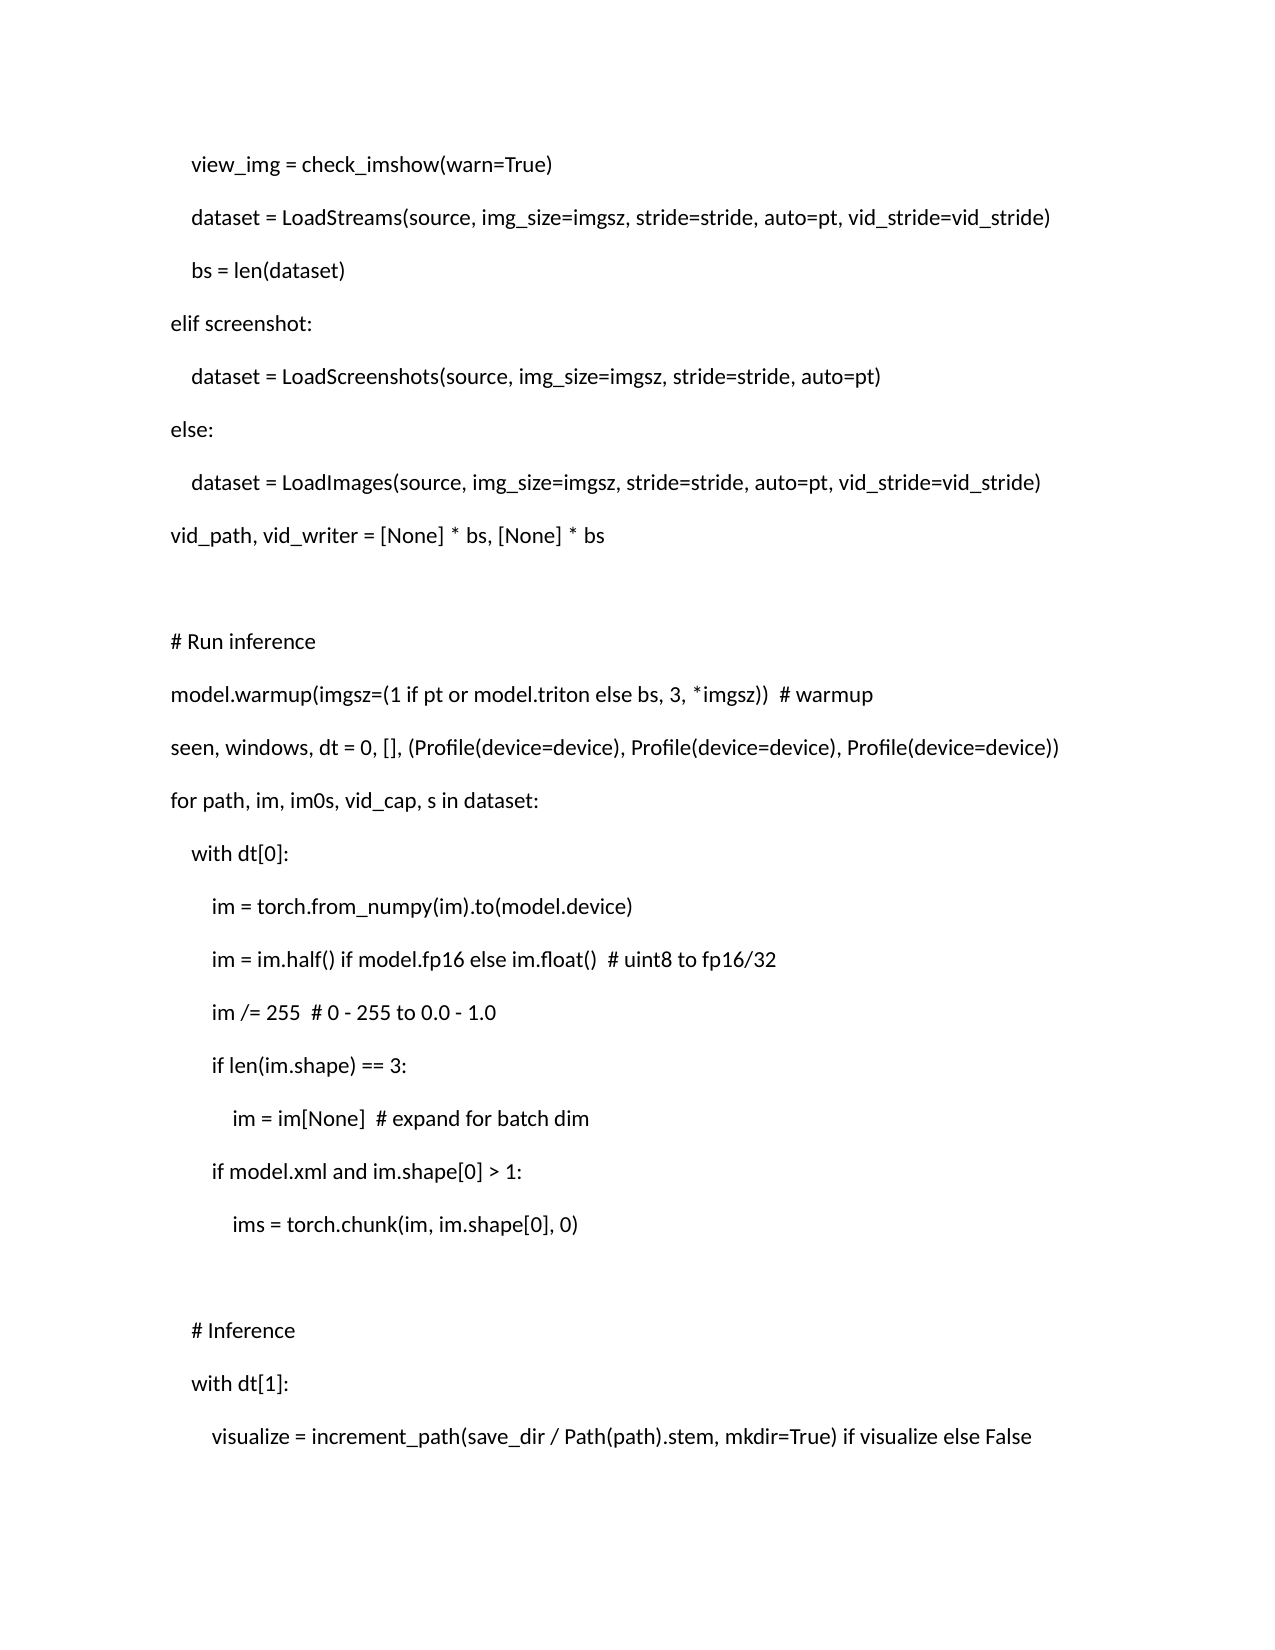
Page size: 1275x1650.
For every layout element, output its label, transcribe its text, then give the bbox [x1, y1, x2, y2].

text dataset = LoadImages(source, img_size=imgsz, stride=stride, auto=pt, vid_stride=vid_stride) [150, 468, 1125, 496]
text im = im[None] # expand for batch dim [150, 1104, 1125, 1132]
text for path, im, im0s, vid_cap, s in dataset: [150, 786, 1125, 814]
text visualize = increment_path(save_dir / Path(path).stem, mkdir=True) if visualize else False [150, 1422, 1125, 1451]
text # Inference [150, 1316, 1125, 1344]
text bs = len(dataset) [150, 256, 1125, 284]
text # Run inference [150, 627, 1125, 655]
text view_img = check_imshow(warn=True) [150, 150, 1125, 178]
text ims = torch.chunk(im, im.shape[0], 0) [150, 1210, 1125, 1238]
text im /= 255 # 0 - 255 to 0.0 - 1.0 [150, 998, 1125, 1026]
text im = im.half() if model.fp16 else im.float() # uint8 to fp16/32 [150, 945, 1125, 973]
text seen, windows, dt = 0, [], (Profile(device=device), Profile(device=device), Profile(device=device)) [150, 733, 1125, 761]
text if model.xml and im.shape[0] > 1: [150, 1157, 1125, 1185]
text model.warmup(imgsz=(1 if pt or model.triton else bs, 3, *imgsz)) # warmup [150, 680, 1125, 708]
text dataset = LoadScreenshots(source, img_size=imgsz, stride=stride, auto=pt) [150, 362, 1125, 390]
text elif screenshot: [150, 309, 1125, 337]
text dataset = LoadStreams(source, img_size=imgsz, stride=stride, auto=pt, vid_stride=vid_stride) [150, 203, 1125, 231]
text if len(im.shape) == 3: [150, 1051, 1125, 1079]
text else: [150, 415, 1125, 443]
text with dt[0]: [150, 839, 1125, 867]
text vid_path, vid_writer = [None] * bs, [None] * bs [150, 521, 1125, 549]
text im = torch.from_numpy(im).to(model.device) [150, 892, 1125, 920]
text with dt[1]: [150, 1369, 1125, 1397]
